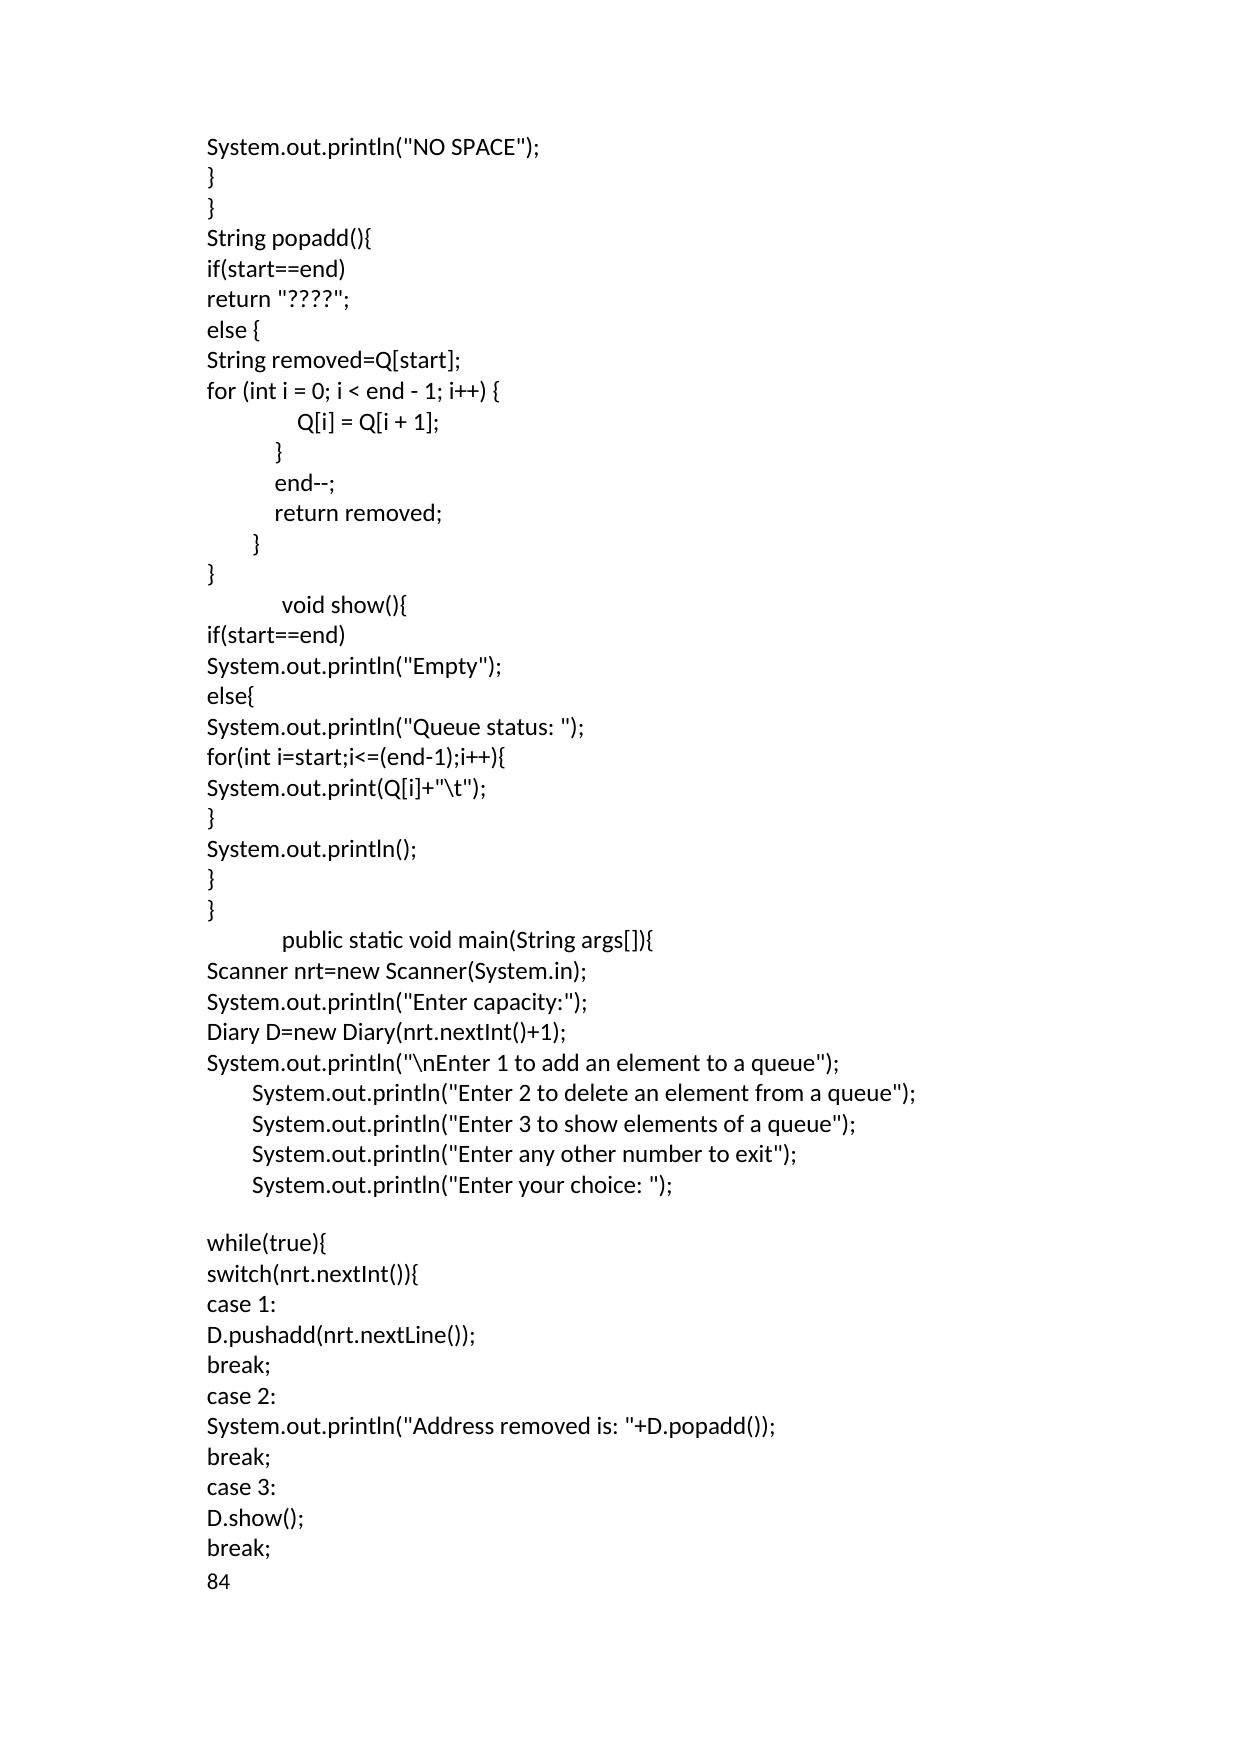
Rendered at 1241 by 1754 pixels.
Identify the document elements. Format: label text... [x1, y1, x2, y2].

text System.out.println("Queue status: "); [207, 711, 1181, 741]
text break; [207, 1349, 1181, 1380]
text return "????"; [207, 284, 1181, 314]
text } [207, 558, 1181, 589]
text System.out.println("Empty"); [207, 650, 1181, 680]
text System.out.println("Address removed is: "+D.popadd()); [207, 1410, 1181, 1441]
text else{ [207, 680, 1181, 711]
text case 2: [207, 1380, 1181, 1410]
text } [207, 528, 1181, 558]
text break; [207, 1441, 1181, 1471]
text String popadd(){ [207, 223, 1181, 253]
text break; [207, 1532, 1181, 1563]
text else { [207, 314, 1181, 345]
text for (int i = 0; i < end - 1; i++) { [207, 375, 1181, 406]
text Diary D=new Diary(nrt.nextInt()+1); [207, 1016, 1181, 1047]
text while(true){ [207, 1227, 1181, 1258]
text Q[i] = Q[i + 1]; [207, 406, 1181, 436]
text System.out.println("Enter 3 to show elements of a queue"); [207, 1108, 1181, 1138]
text } [207, 863, 1181, 894]
text case 1: [207, 1288, 1181, 1319]
text switch(nrt.nextInt()){ [207, 1258, 1181, 1288]
text void show(){ [207, 589, 1181, 619]
text D.show(); [207, 1502, 1181, 1532]
text if(start==end) [207, 619, 1181, 650]
text } [207, 192, 1181, 223]
text end--; [207, 467, 1181, 497]
text } [207, 162, 1181, 192]
text System.out.println("NO SPACE"); [207, 131, 1181, 162]
text public static void main(String args[]){ [207, 924, 1181, 955]
text System.out.println("Enter 2 to delete an element from a queue"); [207, 1077, 1181, 1108]
text Scanner nrt=new Scanner(System.in); [207, 955, 1181, 986]
text System.out.println("Enter any other number to exit"); [207, 1138, 1181, 1169]
text for(int i=start;i<=(end-1);i++){ [207, 741, 1181, 772]
text System.out.println("Enter your choice: "); [207, 1169, 1181, 1199]
text } [207, 894, 1181, 924]
text String removed=Q[start]; [207, 345, 1181, 375]
text System.out.print(Q[i]+"\t"); [207, 772, 1181, 802]
text if(start==end) [207, 253, 1181, 284]
text System.out.println("\nEnter 1 to add an element to a queue"); [207, 1047, 1181, 1077]
text D.pushadd(nrt.nextLine()); [207, 1319, 1181, 1349]
text System.out.println("Enter capacity:"); [207, 986, 1181, 1016]
text return removed; [207, 497, 1181, 528]
text case 3: [207, 1471, 1181, 1502]
text System.out.println(); [207, 833, 1181, 863]
text } [207, 802, 1181, 833]
text } [207, 436, 1181, 467]
